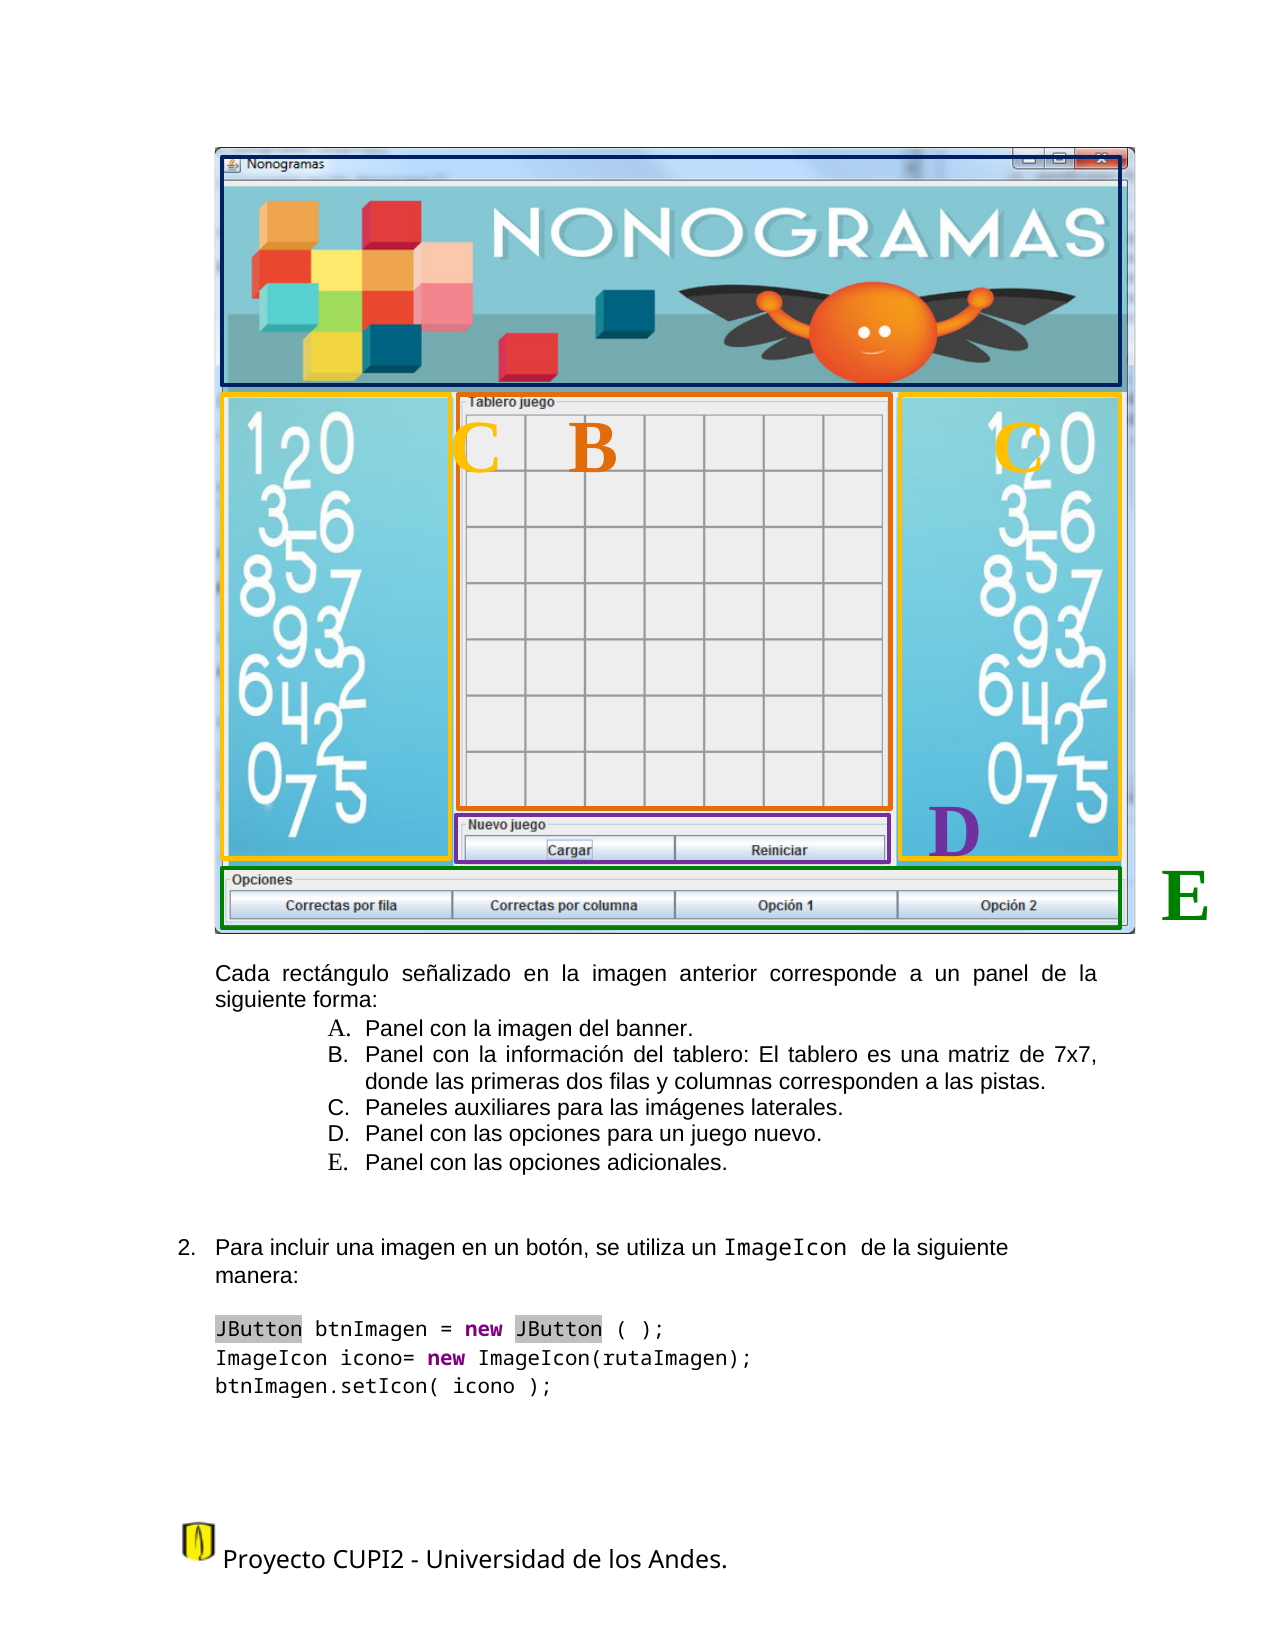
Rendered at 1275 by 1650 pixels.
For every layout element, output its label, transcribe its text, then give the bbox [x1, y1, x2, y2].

list Para incluir una imagen en un botón, se utiliza un ImageIcon de la siguiente manera: [177, 1231, 1098, 1288]
text ImageIcon icono= new ImageIcon(rutaImagen); [215, 1343, 1098, 1371]
list Panel con la imagen del banner. [327, 1013, 1098, 1041]
text btnImagen.setIcon( icono ); [215, 1371, 1098, 1400]
list Cada rectángulo señalizado en la imagen anterior corresponde a un panel de la siguiente forma: [215, 960, 1098, 1013]
list Panel con la información del tablero: El tablero es una matriz de 7x7, donde las primeras dos filas y columnas corresponden a las pistas. [327, 1041, 1098, 1094]
picture [214, 147, 1136, 934]
text JButton btnImagen = new JButton ( ); [215, 1314, 1098, 1343]
list Panel con las opciones adicionales. [327, 1147, 1098, 1176]
list Paneles auxiliares para las imágenes laterales. [327, 1094, 1098, 1120]
list Panel con las opciones para un juego nuevo. [327, 1120, 1098, 1147]
picture [177, 1518, 223, 1569]
